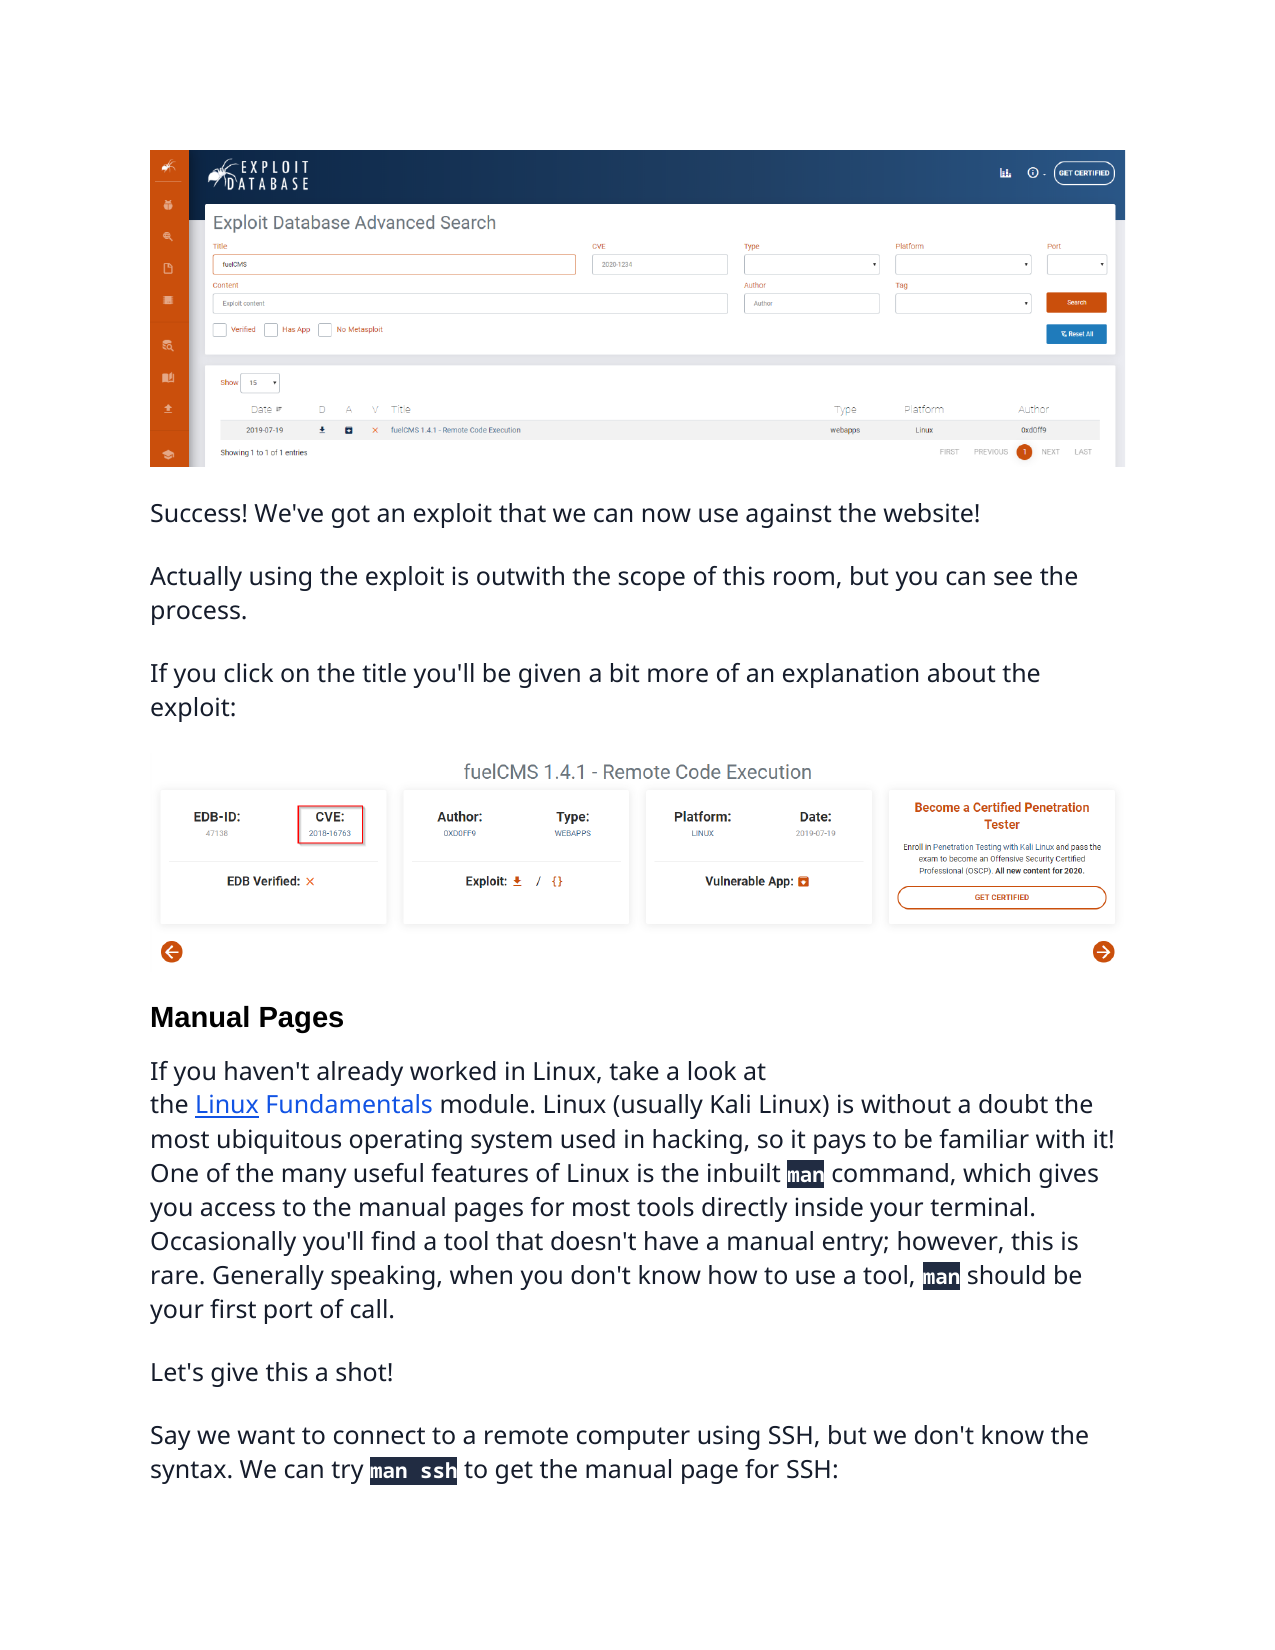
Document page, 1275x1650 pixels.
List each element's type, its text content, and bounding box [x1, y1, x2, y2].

text If you click on the title you'll be given a bit more of an explanation about the exploit: [150, 656, 1125, 724]
text Let's give this a shot! [150, 1355, 1125, 1389]
text One of the many useful features of Linux is the inbuilt man command, which gives you access to the manual pages for most tools directly inside your terminal. Occasionally you'll find a tool that doesn't have a manual entry; however, this is rare. Generally speaking, when you don't know how to use a tool, man should be your first port of call. [150, 1155, 1125, 1326]
text Success! We've got an exploit that we can now use against the website! [150, 496, 1125, 529]
picture [150, 753, 1125, 972]
text Actually using the exploit is outwith the scope of this room, but you can see the process. [150, 559, 1125, 627]
text If you haven't already worked in Linux, take a look at the Linux Fundamentals module. Linux (usually Kali Linux) is without a doubt the most ubiquitous operating system used in hacking, so it pays to be familiar with it! [150, 1053, 1125, 1155]
text Say we want to connect to a remote computer using SSH, but we don't know the syntax. We can try man ssh to get the manual page for SSH: [150, 1418, 1125, 1486]
text Manual Pages [150, 1000, 1125, 1034]
picture [150, 150, 1125, 467]
